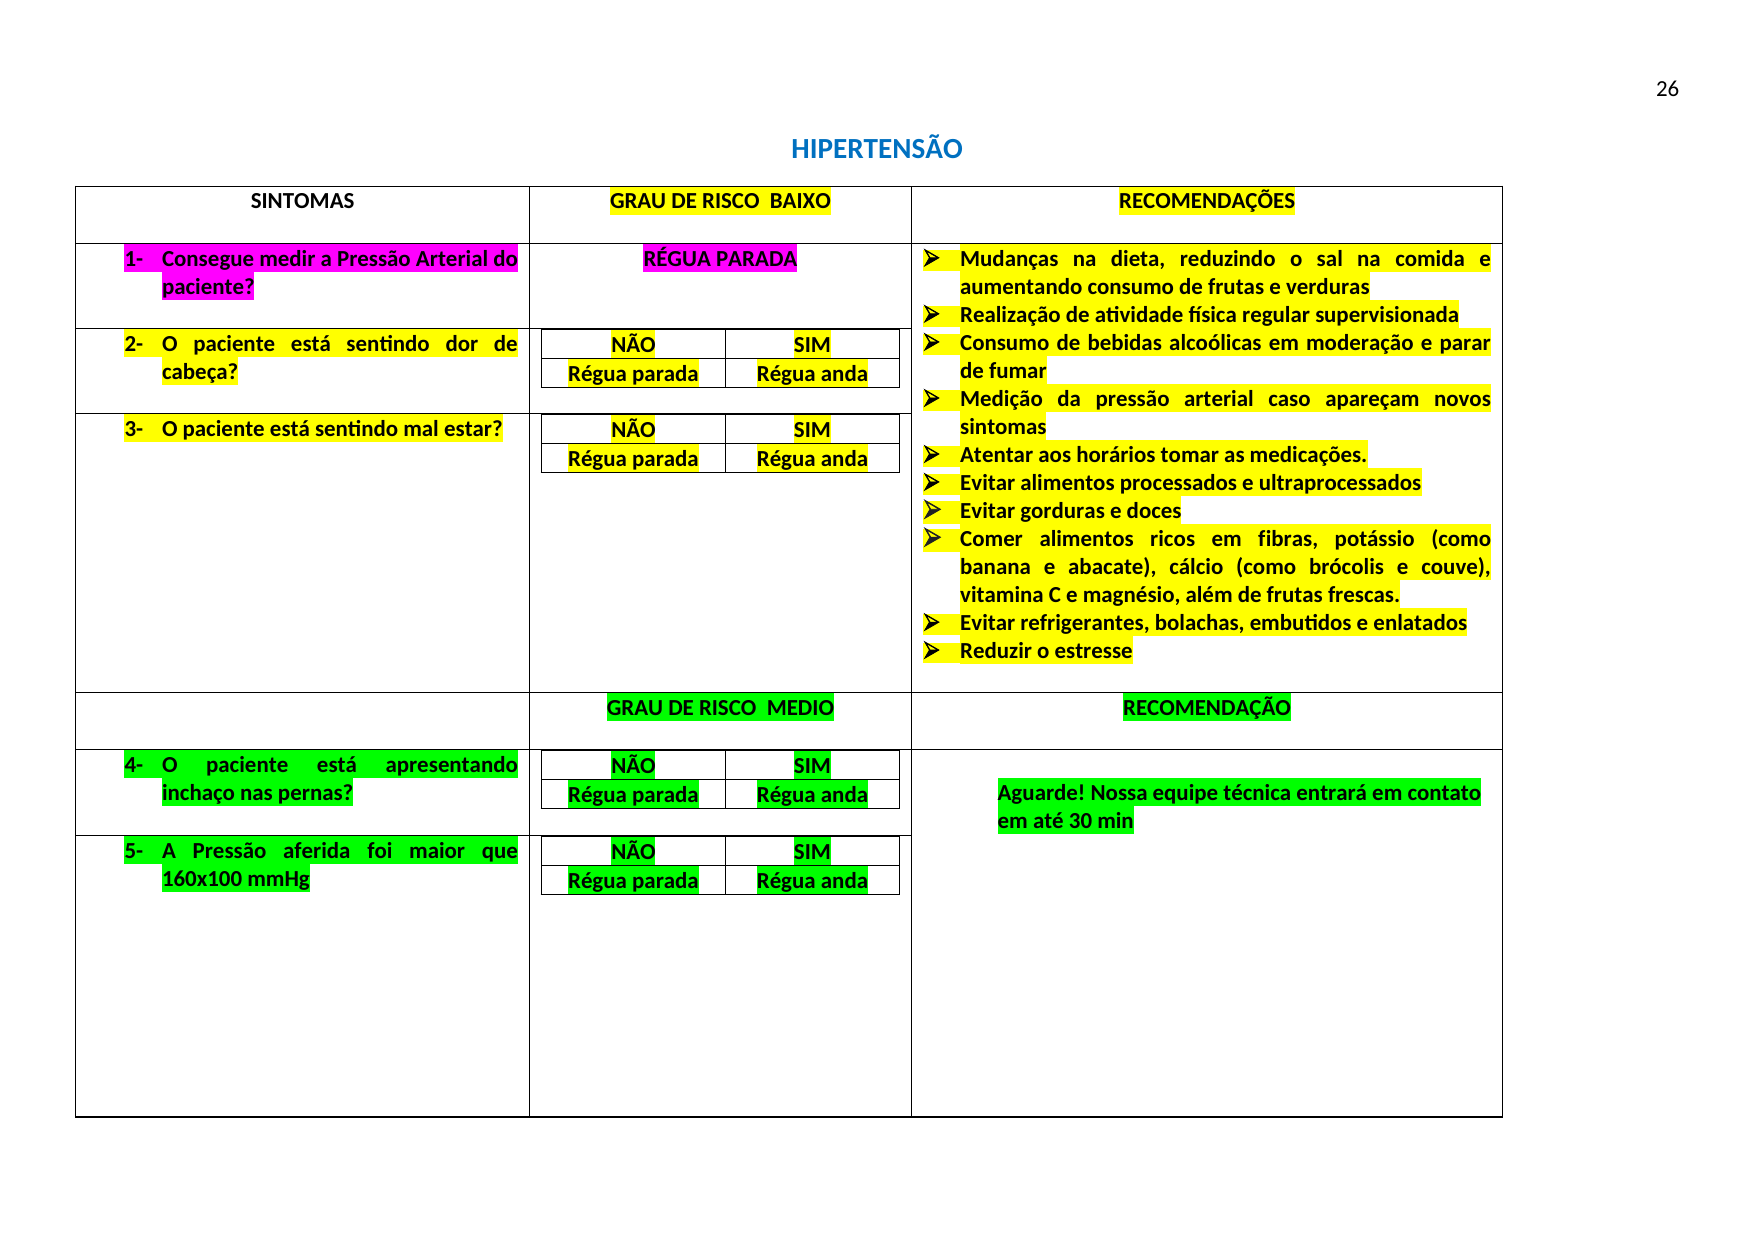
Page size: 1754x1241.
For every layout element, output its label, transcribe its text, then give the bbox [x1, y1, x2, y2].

table_cell GRAU DE RISCO MEDIO [530, 693, 911, 749]
table_cell O paciente está sentindo mal estar? [76, 414, 529, 692]
table_header SINTOMAS [76, 187, 529, 243]
table_cell Aguarde! Nossa equipe técnica entrará em contato em até 30 min [912, 750, 1502, 1116]
text HIPERTENSÃO [75, 131, 1679, 166]
table_cell [530, 836, 911, 1116]
table_header GRAU DE RISCO BAIXO [530, 187, 911, 243]
table_cell Consegue medir a Pressão Arterial do paciente? [76, 244, 529, 328]
table_cell [530, 414, 911, 692]
table_cell [530, 329, 911, 413]
table_cell [76, 693, 529, 749]
table_cell RECOMENDAÇÃO [912, 693, 1502, 749]
table_cell Mudanças na dieta, reduzindo o sal na comida e aumentando consumo de frutas e verduras Realização de atividade física regular supervisionada Consumo de bebidas alcoólicas em moderação e parar de fumar Medição da pressão arterial caso apareçam novos sintomas Atentar aos horários tomar as medicações. Evitar alimentos processados e ultraprocessados Evitar gorduras e doces Comer alimentos ricos em fibras, potássio (como banana e abacate), cálcio (como brócolis e couve), vitamina C e magnésio, além de frutas frescas. Evitar refrigerantes, bolachas, embutidos e enlatados Reduzir o estresse [912, 244, 1502, 692]
table_cell A Pressão aferida foi maior que 160x100 mmHg [76, 836, 529, 1116]
table_cell RÉGUA PARADA [530, 244, 911, 328]
table_cell O paciente está sentindo dor de cabeça? [76, 329, 529, 413]
table_cell O paciente está apresentando inchaço nas pernas? [76, 750, 529, 835]
table_cell [530, 750, 911, 835]
table_header RECOMENDAÇÕES [912, 187, 1502, 243]
